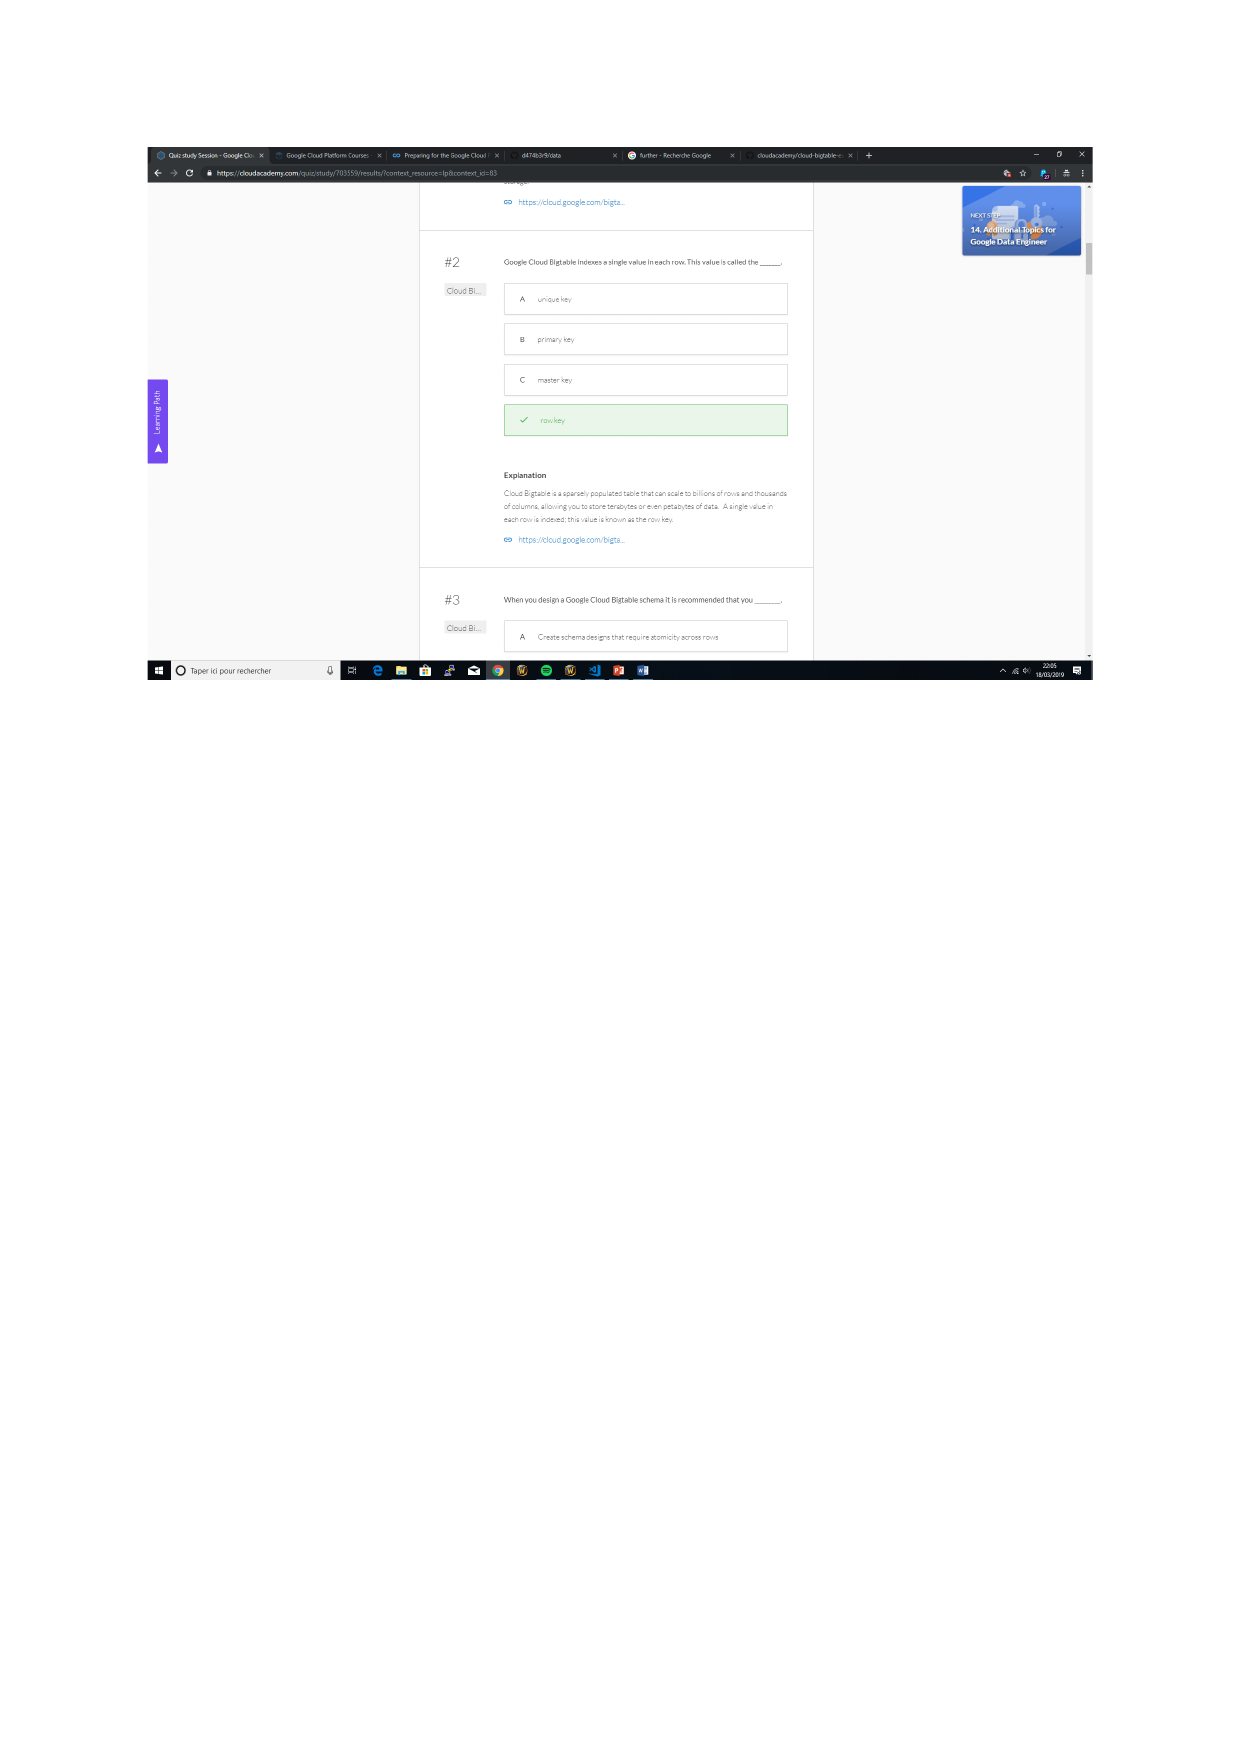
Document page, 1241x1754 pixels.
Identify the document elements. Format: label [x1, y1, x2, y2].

picture [147, 147, 1093, 680]
